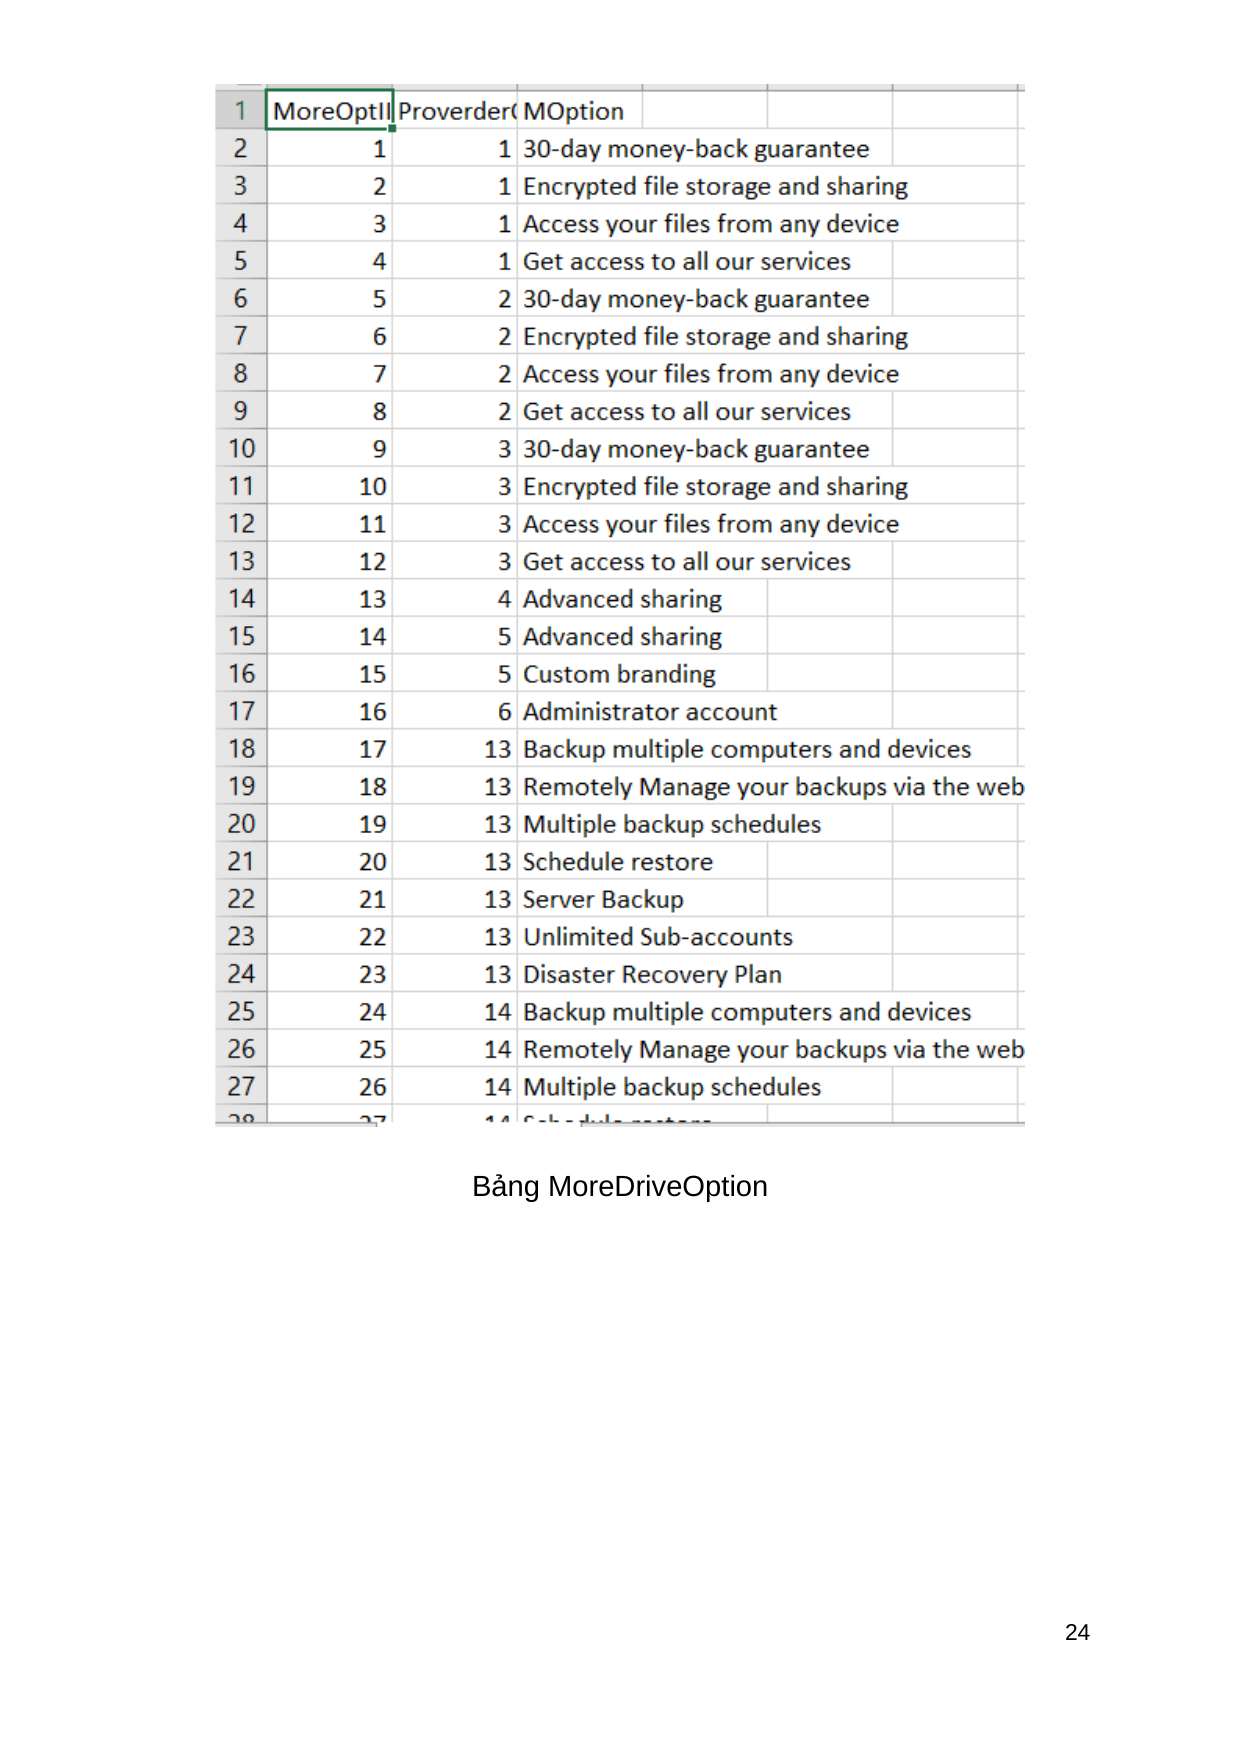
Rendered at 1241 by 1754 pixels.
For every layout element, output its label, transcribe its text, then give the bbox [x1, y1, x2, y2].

text Bảng MoreDriveOption [150, 1169, 1090, 1203]
picture [215, 84, 1025, 1127]
